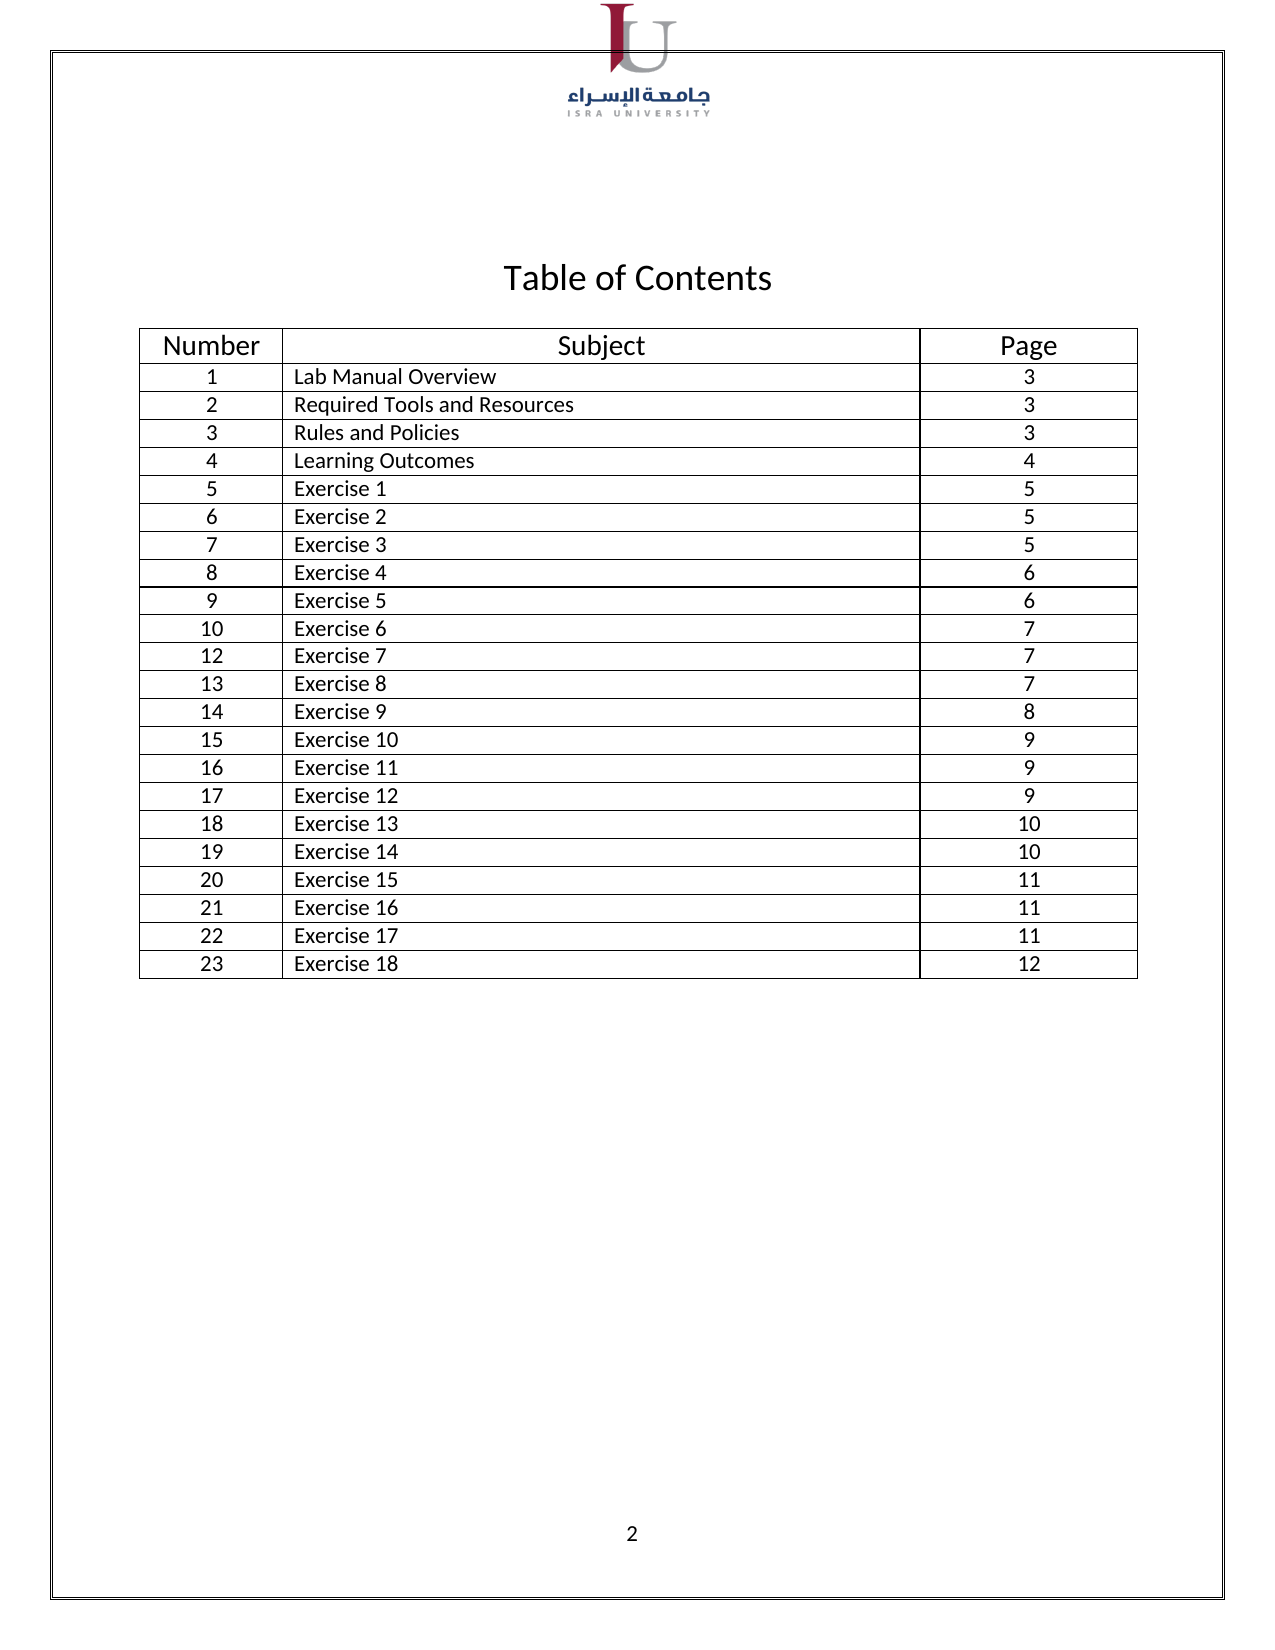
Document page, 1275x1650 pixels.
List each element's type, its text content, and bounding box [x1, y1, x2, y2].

table_header Subject [283, 329, 919, 363]
table_cell Exercise 14 [283, 839, 919, 866]
table_cell 10 [140, 615, 282, 642]
table_cell Exercise 1 [283, 476, 919, 503]
table_cell 3 [921, 420, 1137, 447]
table_cell 9 [140, 588, 282, 614]
table_cell Lab Manual Overview [283, 364, 919, 391]
table_cell 19 [140, 839, 282, 866]
table_cell 14 [140, 699, 282, 726]
table_cell 11 [921, 895, 1137, 922]
table_cell 7 [921, 671, 1137, 698]
table_cell 5 [140, 476, 282, 503]
table_cell 10 [921, 839, 1137, 866]
table_cell 23 [140, 951, 282, 977]
table_cell Exercise 6 [283, 615, 919, 642]
table_cell Required Tools and Resources [283, 392, 919, 419]
table_cell 12 [140, 643, 282, 670]
table_cell 3 [921, 392, 1137, 419]
table_cell 8 [140, 560, 282, 586]
table_cell Exercise 13 [283, 811, 919, 838]
table_cell 6 [140, 504, 282, 531]
table_cell Exercise 18 [283, 951, 919, 977]
table_cell 5 [921, 476, 1137, 503]
table_cell Exercise 7 [283, 643, 919, 670]
table_header Page [921, 329, 1137, 363]
table_cell 1 [140, 364, 282, 391]
table_cell 17 [140, 783, 282, 810]
table_cell 6 [921, 588, 1137, 614]
table_cell Exercise 4 [283, 560, 919, 586]
table_cell Exercise 16 [283, 895, 919, 922]
table_cell 20 [140, 867, 282, 894]
table_cell Exercise 11 [283, 755, 919, 782]
table_cell Exercise 10 [283, 727, 919, 754]
table_cell 9 [921, 727, 1137, 754]
table_cell Exercise 5 [283, 588, 919, 614]
table_cell Exercise 17 [283, 923, 919, 949]
table_cell 3 [140, 420, 282, 447]
table_cell 7 [140, 532, 282, 558]
table_cell 13 [140, 671, 282, 698]
table_cell 11 [921, 923, 1137, 949]
subtitle Table of Contents [410, 254, 866, 300]
table_cell Exercise 9 [283, 699, 919, 726]
table_cell 7 [921, 643, 1137, 670]
table_cell 5 [921, 532, 1137, 558]
table_cell 4 [921, 448, 1137, 475]
picture [564, 0, 713, 50]
table_cell 5 [921, 504, 1137, 531]
table_cell 12 [921, 951, 1137, 977]
table_cell Learning Outcomes [283, 448, 919, 475]
table_cell 16 [140, 755, 282, 782]
table_cell 11 [921, 867, 1137, 894]
table_cell Exercise 15 [283, 867, 919, 894]
table_cell 18 [140, 811, 282, 838]
table_cell Exercise 2 [283, 504, 919, 531]
table_cell 10 [921, 811, 1137, 838]
table_cell 7 [921, 615, 1137, 642]
table_cell Exercise 12 [283, 783, 919, 810]
picture [564, 53, 713, 121]
table_cell 8 [921, 699, 1137, 726]
table_cell 21 [140, 895, 282, 922]
table_cell 15 [140, 727, 282, 754]
table_cell 2 [140, 392, 282, 419]
table_cell 4 [140, 448, 282, 475]
table_cell 6 [921, 560, 1137, 586]
table_cell 22 [140, 923, 282, 949]
table_cell 9 [921, 783, 1137, 810]
table_cell Exercise 8 [283, 671, 919, 698]
table_cell 3 [921, 364, 1137, 391]
table_cell Exercise 3 [283, 532, 919, 558]
table_cell 9 [921, 755, 1137, 782]
table_cell Rules and Policies [283, 420, 919, 447]
table_header Number [140, 329, 282, 363]
